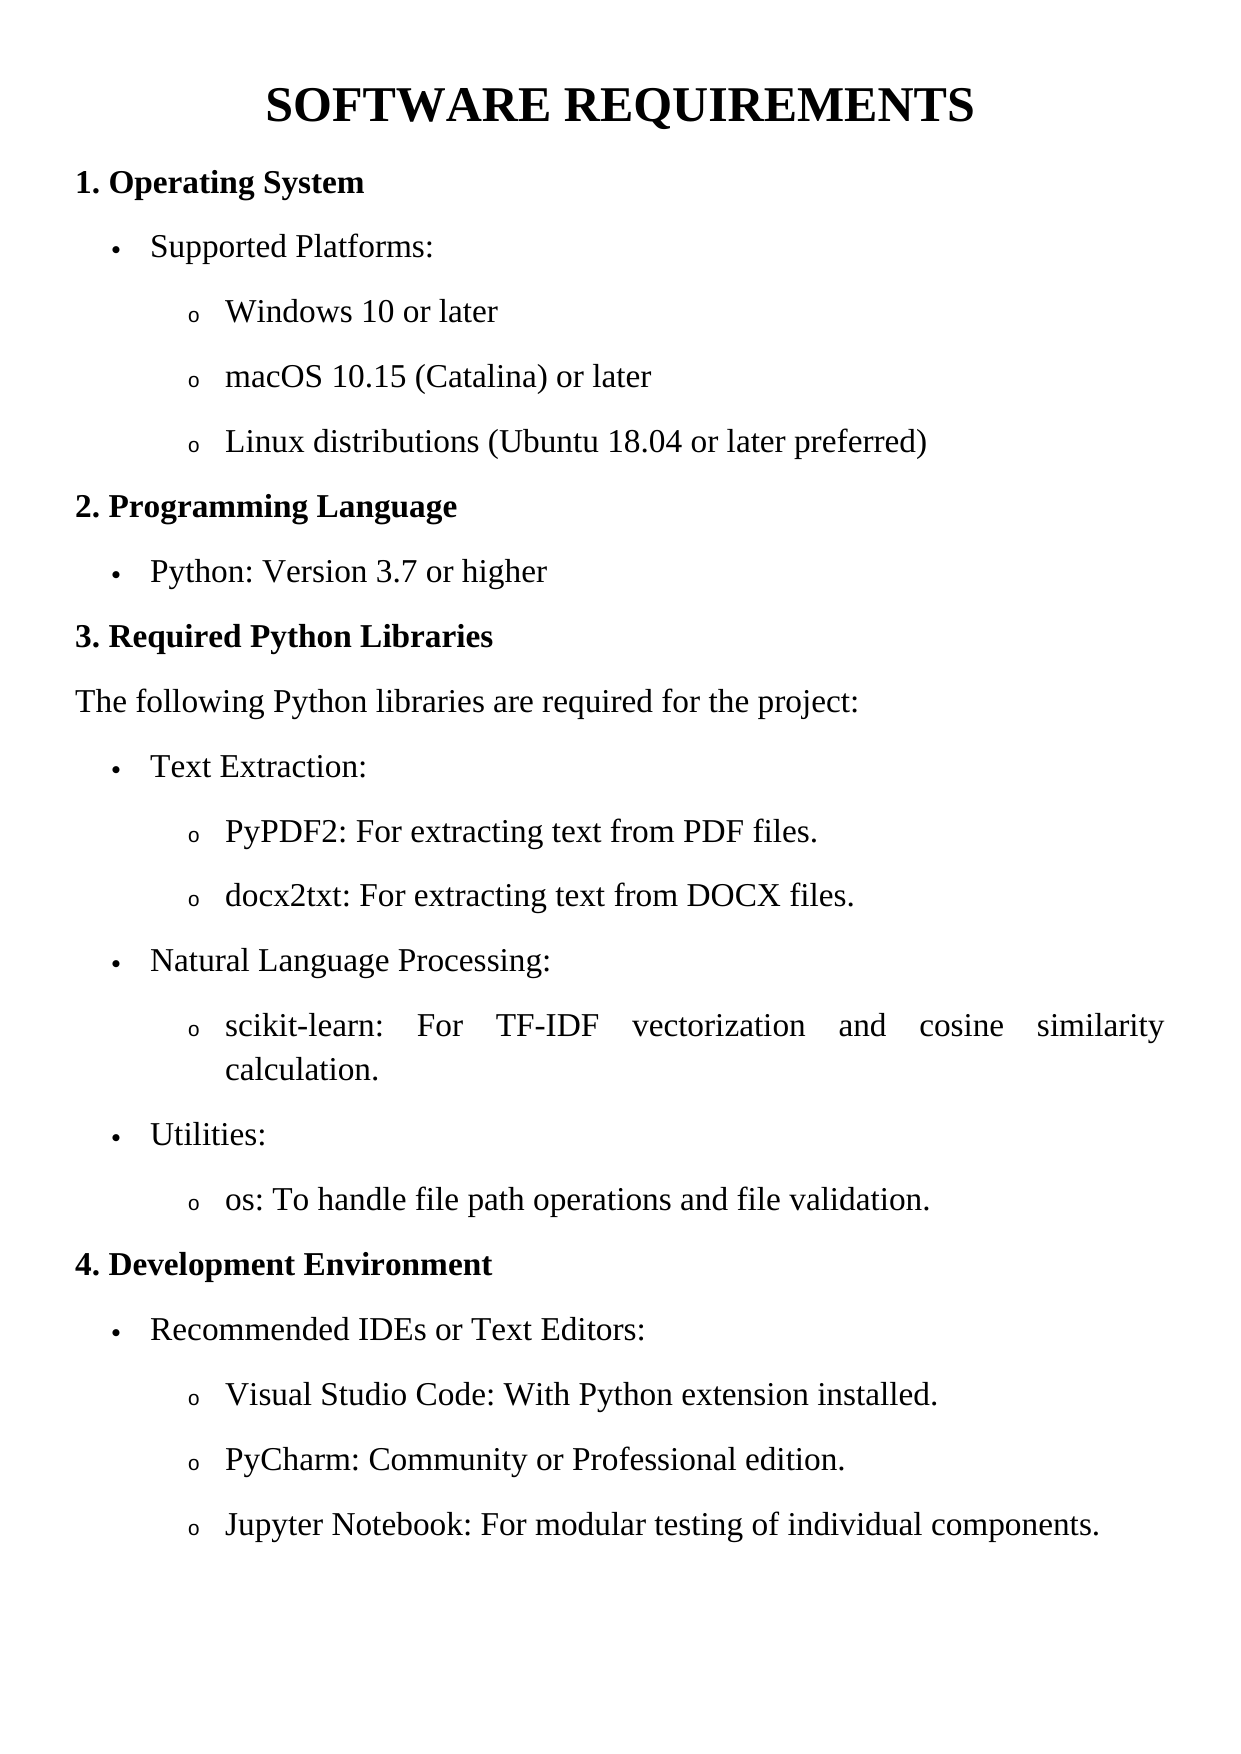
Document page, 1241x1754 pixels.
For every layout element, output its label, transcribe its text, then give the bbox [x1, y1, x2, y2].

list Python: Version 3.7 or higher [112, 551, 1165, 589]
list Jupyter Notebook: For modular testing of individual components. [187, 1504, 1165, 1542]
text 2. Programming Language [75, 486, 1165, 525]
text 3. Required Python Libraries [75, 616, 1165, 654]
list docx2txt: For extracting text from DOCX files. [187, 876, 1165, 914]
text SOFTWARE REQUIREMENTS [75, 75, 1165, 132]
list Utilities: [112, 1114, 1165, 1153]
list macOS 10.15 (Catalina) or later [187, 357, 1165, 395]
list Recommended IDEs or Text Editors: [112, 1309, 1165, 1347]
list Windows 10 or later [187, 292, 1165, 330]
list Text Extraction: [112, 746, 1165, 784]
list Supported Platforms: [112, 227, 1165, 265]
list os: To handle file path operations and file validation. [187, 1179, 1165, 1218]
list Linux distributions (Ubuntu 18.04 or later preferred) [187, 421, 1165, 460]
list Visual Studio Code: With Python extension installed. [187, 1374, 1165, 1412]
text 1. Operating System [75, 162, 1165, 200]
list Natural Language Processing: [112, 941, 1165, 979]
text 4. Development Environment [75, 1244, 1165, 1283]
list PyPDF2: For extracting text from PDF files. [187, 811, 1165, 849]
text The following Python libraries are required for the project: [75, 681, 1165, 719]
list PyCharm: Community or Professional edition. [187, 1439, 1165, 1477]
list scikit-learn: For TF-IDF vectorization and cosine similarity calculation. [187, 1006, 1165, 1088]
